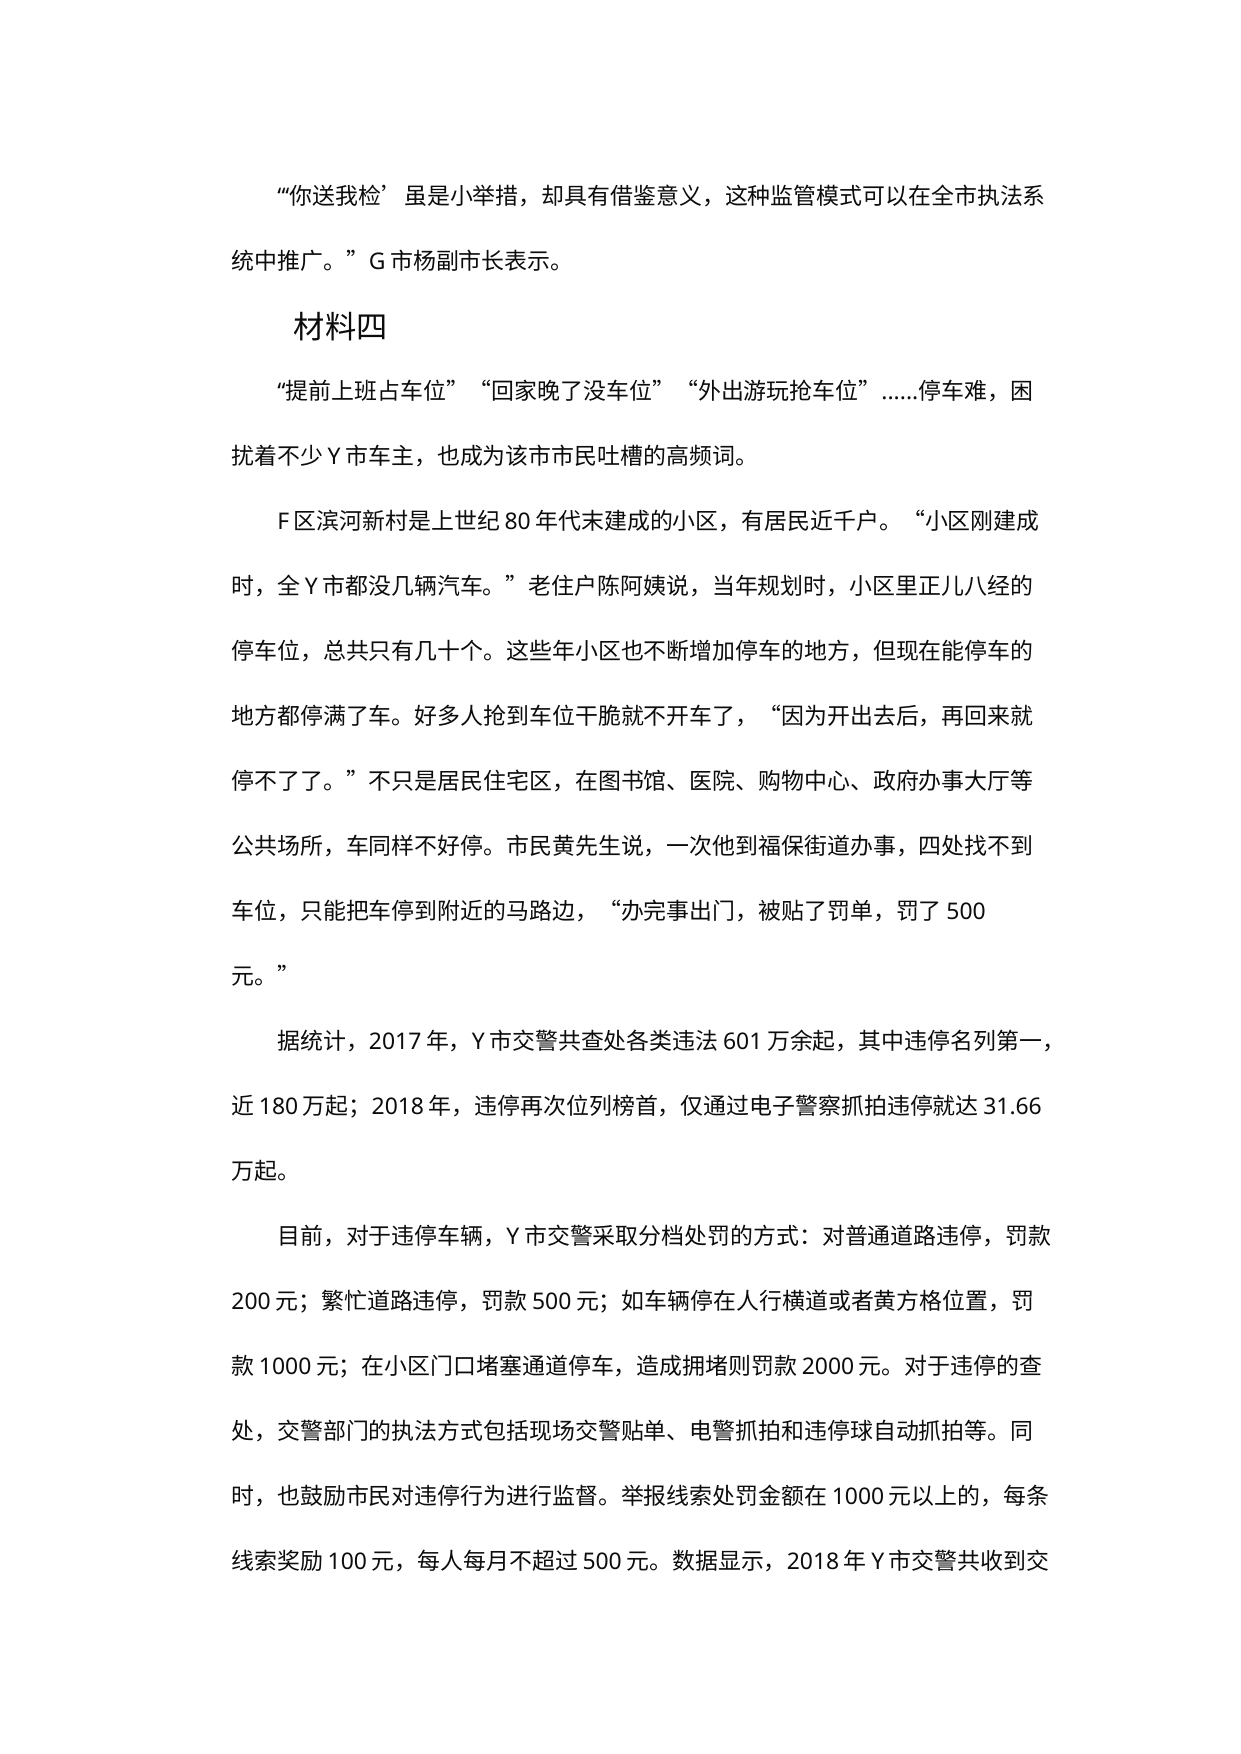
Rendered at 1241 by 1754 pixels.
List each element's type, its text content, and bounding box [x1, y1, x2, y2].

text F区滨河新村是上世纪80年代末建成的小区，有居民近千户。“小区刚建成时，全Y市都没几辆汽车。”老住户陈阿姨说，当年规划时，小区里正儿八经的停车位，总共只有几十个。这些年小区也不断增加停车的地方，但现在能停车的地方都停满了车。好多人抢到车位干脆就不开车了，“因为开出去后，再回来就停不了了。”不只是居民住宅区，在图书馆、医院、购物中心、政府办事大厅等公共场所，车同样不好停。市民黄先生说，一次他到福保街道办事，四处找不到车位，只能把车停到附近的马路边，“办完事出门，被贴了罚单，罚了500元。” [231, 487, 1053, 1007]
text “提前上班占车位”“回家晚了没车位”“外出游玩抢车位”......停车难，困扰着不少Y市车主，也成为该市市民吐槽的高频词。 [231, 357, 1053, 487]
text 据统计，2017年，Y市交警共查处各类违法601万余起，其中违停名列第一，近180万起；2018年，违停再次位列榜首，仅通过电子警察抓拍违停就达31.66万起。 [231, 1007, 1053, 1202]
text 材料四 [231, 292, 1053, 357]
text “‘你送我检’虽是小举措，却具有借鉴意义，这种监管模式可以在全市执法系统中推广。”G市杨副市长表示。 [231, 162, 1053, 292]
